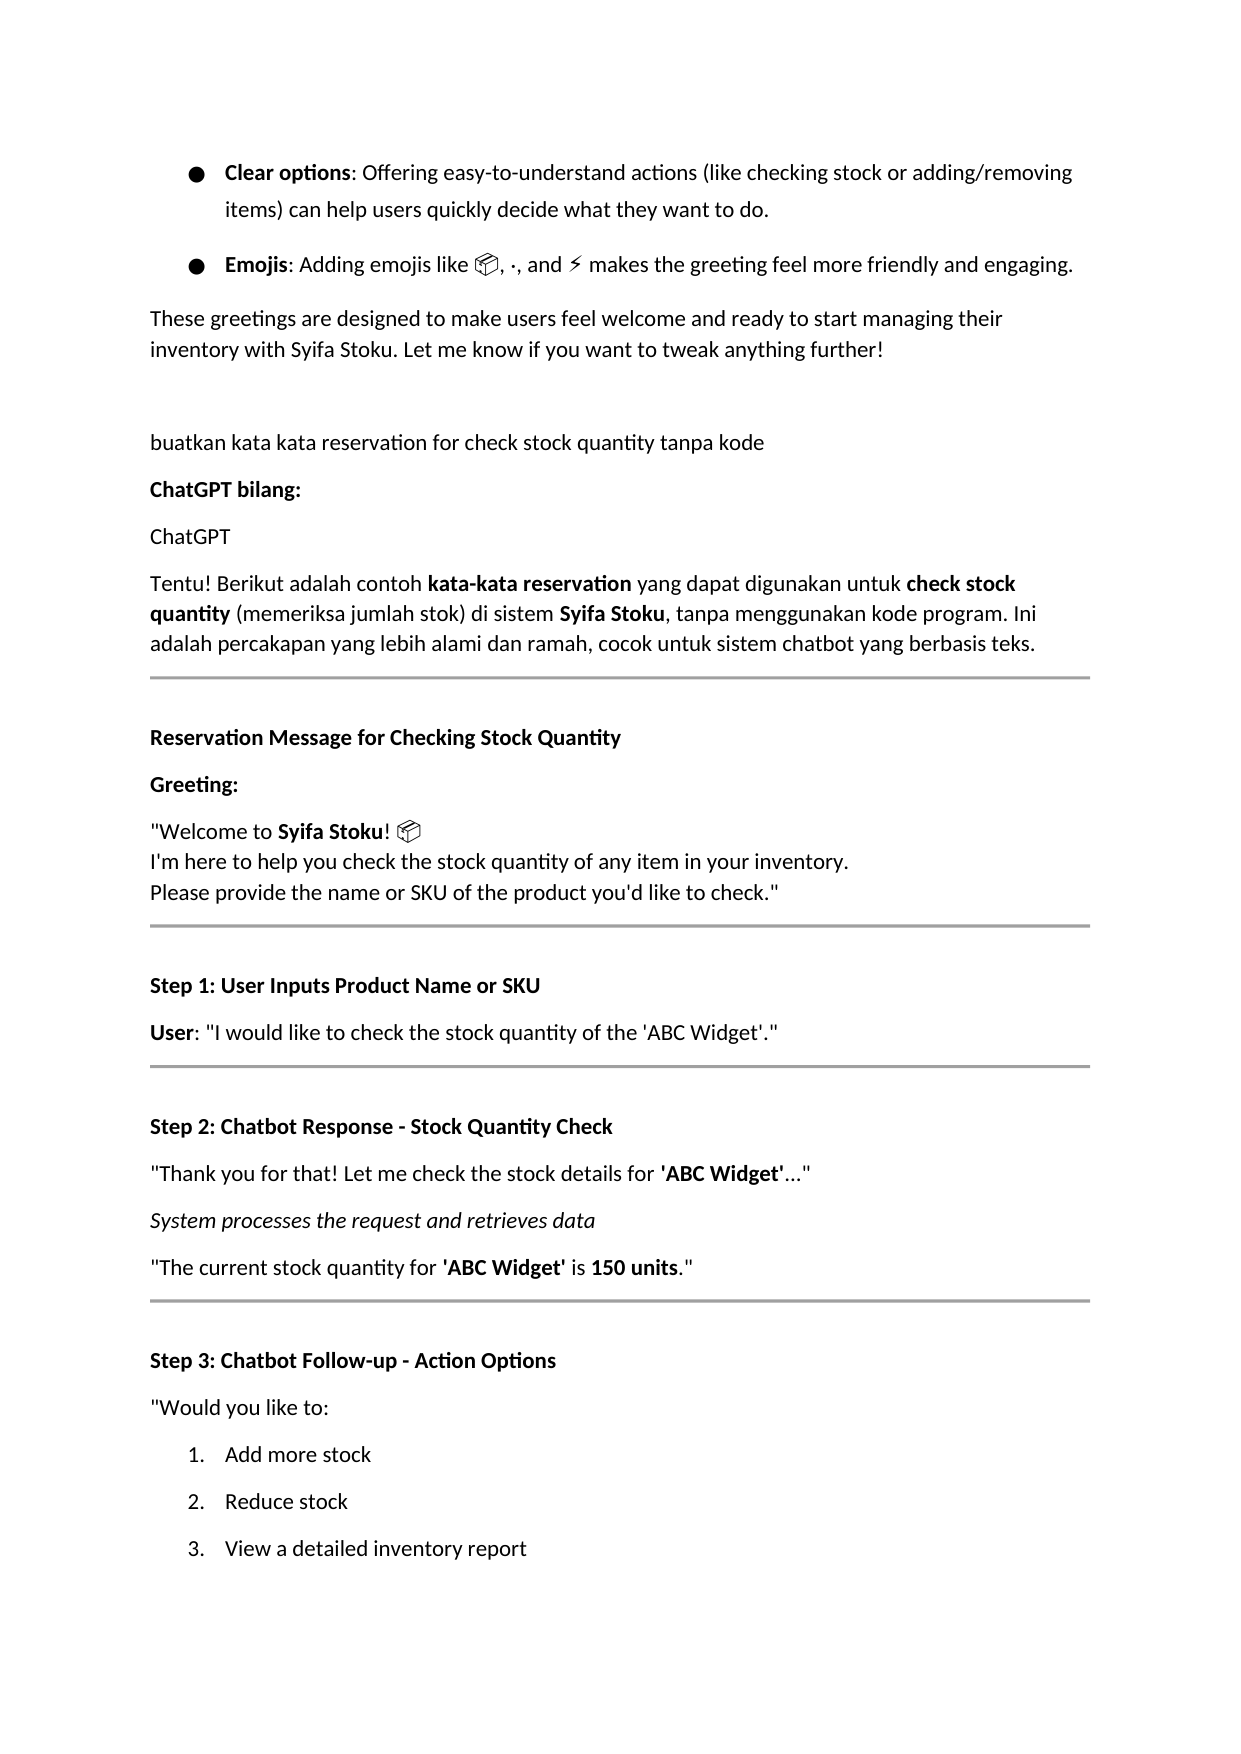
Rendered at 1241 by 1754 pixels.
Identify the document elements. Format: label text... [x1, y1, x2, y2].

text Step 1: User Inputs Product Name or SKU [150, 971, 1090, 999]
text "Welcome to Syifa Stoku! 📦 I'm here to help you check the stock quantity of any item in your inventory. Please provide the name or SKU of the product you'd like to check." [150, 817, 1090, 906]
text Reservation Message for Checking Stock Quantity [150, 723, 1090, 751]
text ChatGPT bilang: [150, 475, 1090, 503]
text "Would you like to: [150, 1393, 1090, 1421]
text "Thank you for that! Let me check the stock details for 'ABC Widget'..." [150, 1159, 1090, 1187]
list Reduce stock [187, 1487, 1090, 1515]
text These greetings are designed to make users feel welcome and ready to start managing their inventory with Syifa Stoku. Let me know if you want to tweak anything further! [150, 304, 1090, 363]
list Add more stock [187, 1440, 1090, 1468]
list View a detailed inventory report [187, 1534, 1090, 1562]
text Step 3: Chatbot Follow-up - Action Options [150, 1346, 1090, 1374]
list Emojis: Adding emojis like 📦, 🌿, and makes the greeting feel more friendly and engaging. [187, 242, 1090, 284]
text "The current stock quantity for 'ABC Widget' is 150 units." [150, 1253, 1090, 1281]
text ChatGPT [150, 522, 1090, 550]
text User: "I would like to check the stock quantity of the 'ABC Widget'." [150, 1018, 1090, 1046]
list Clear options: Offering easy-to-understand actions (like checking stock or adding/removing items) can help users quickly decide what they want to do. [187, 150, 1090, 223]
text Greeting: [150, 770, 1090, 798]
text Tentu! Berikut adalah contoh kata-kata reservation yang dapat digunakan untuk check stock quantity (memeriksa jumlah stok) di sistem Syifa Stoku, tanpa menggunakan kode program. Ini adalah percakapan yang lebih alami dan ramah, cocok untuk sistem chatbot yang berbasis teks. [150, 569, 1090, 657]
text Step 2: Chatbot Response - Stock Quantity Check [150, 1112, 1090, 1140]
text buatkan kata kata reservation for check stock quantity tanpa kode [150, 428, 1090, 456]
text System processes the request and retrieves data [150, 1206, 1090, 1234]
